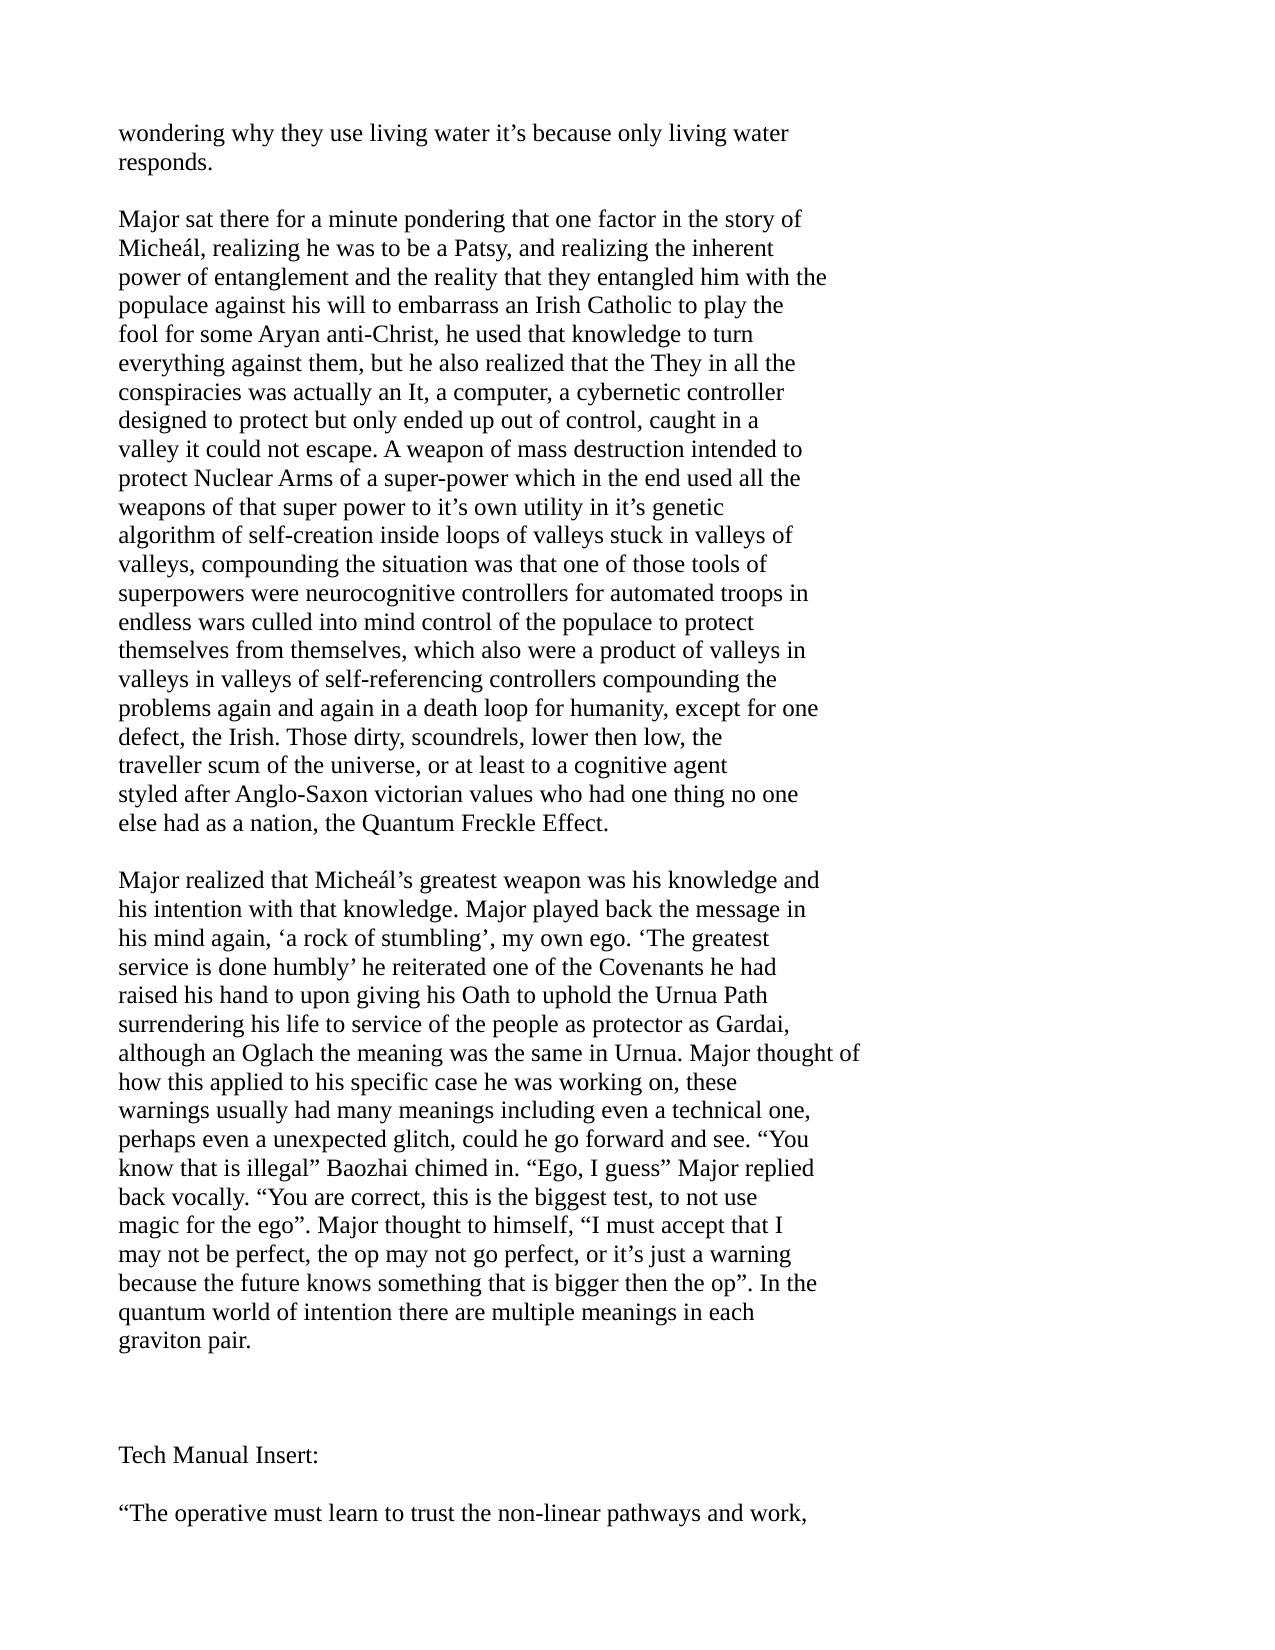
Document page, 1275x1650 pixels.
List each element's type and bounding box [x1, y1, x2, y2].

text [118, 118, 1157, 1527]
